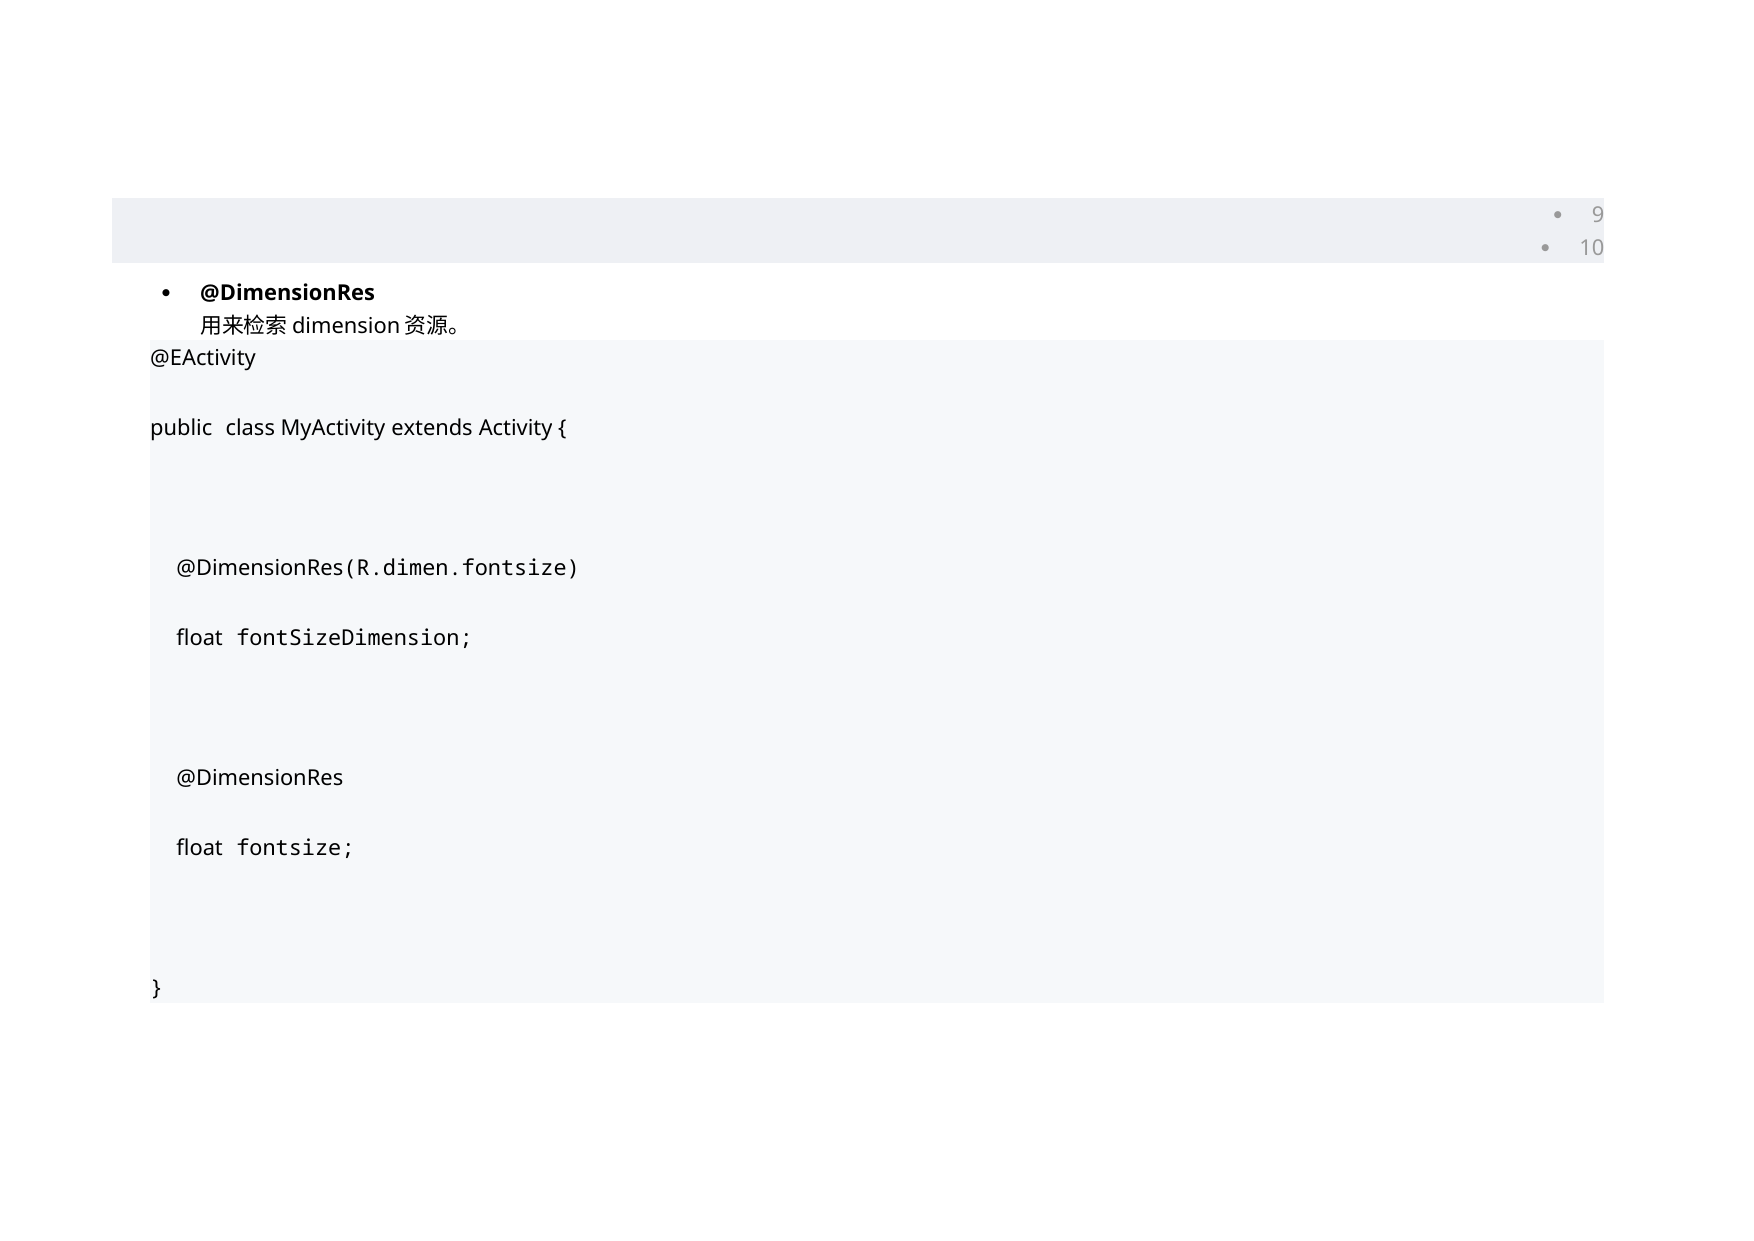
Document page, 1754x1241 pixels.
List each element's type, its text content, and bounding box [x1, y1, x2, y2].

text @EActivity [150, 340, 1604, 373]
text float fontsize; [150, 830, 1604, 863]
text @DimensionRes [150, 760, 1604, 793]
text @DimensionRes(R.dimen.fontsize) [150, 550, 1604, 583]
list 10 [112, 230, 1604, 263]
text float fontSizeDimension; [150, 620, 1604, 653]
text public class MyActivity extends Activity { [150, 410, 1604, 443]
list @DimensionRes 用来检索dimension资源。 [162, 275, 1604, 340]
list 9 [112, 198, 1604, 230]
text } [150, 970, 1604, 1003]
